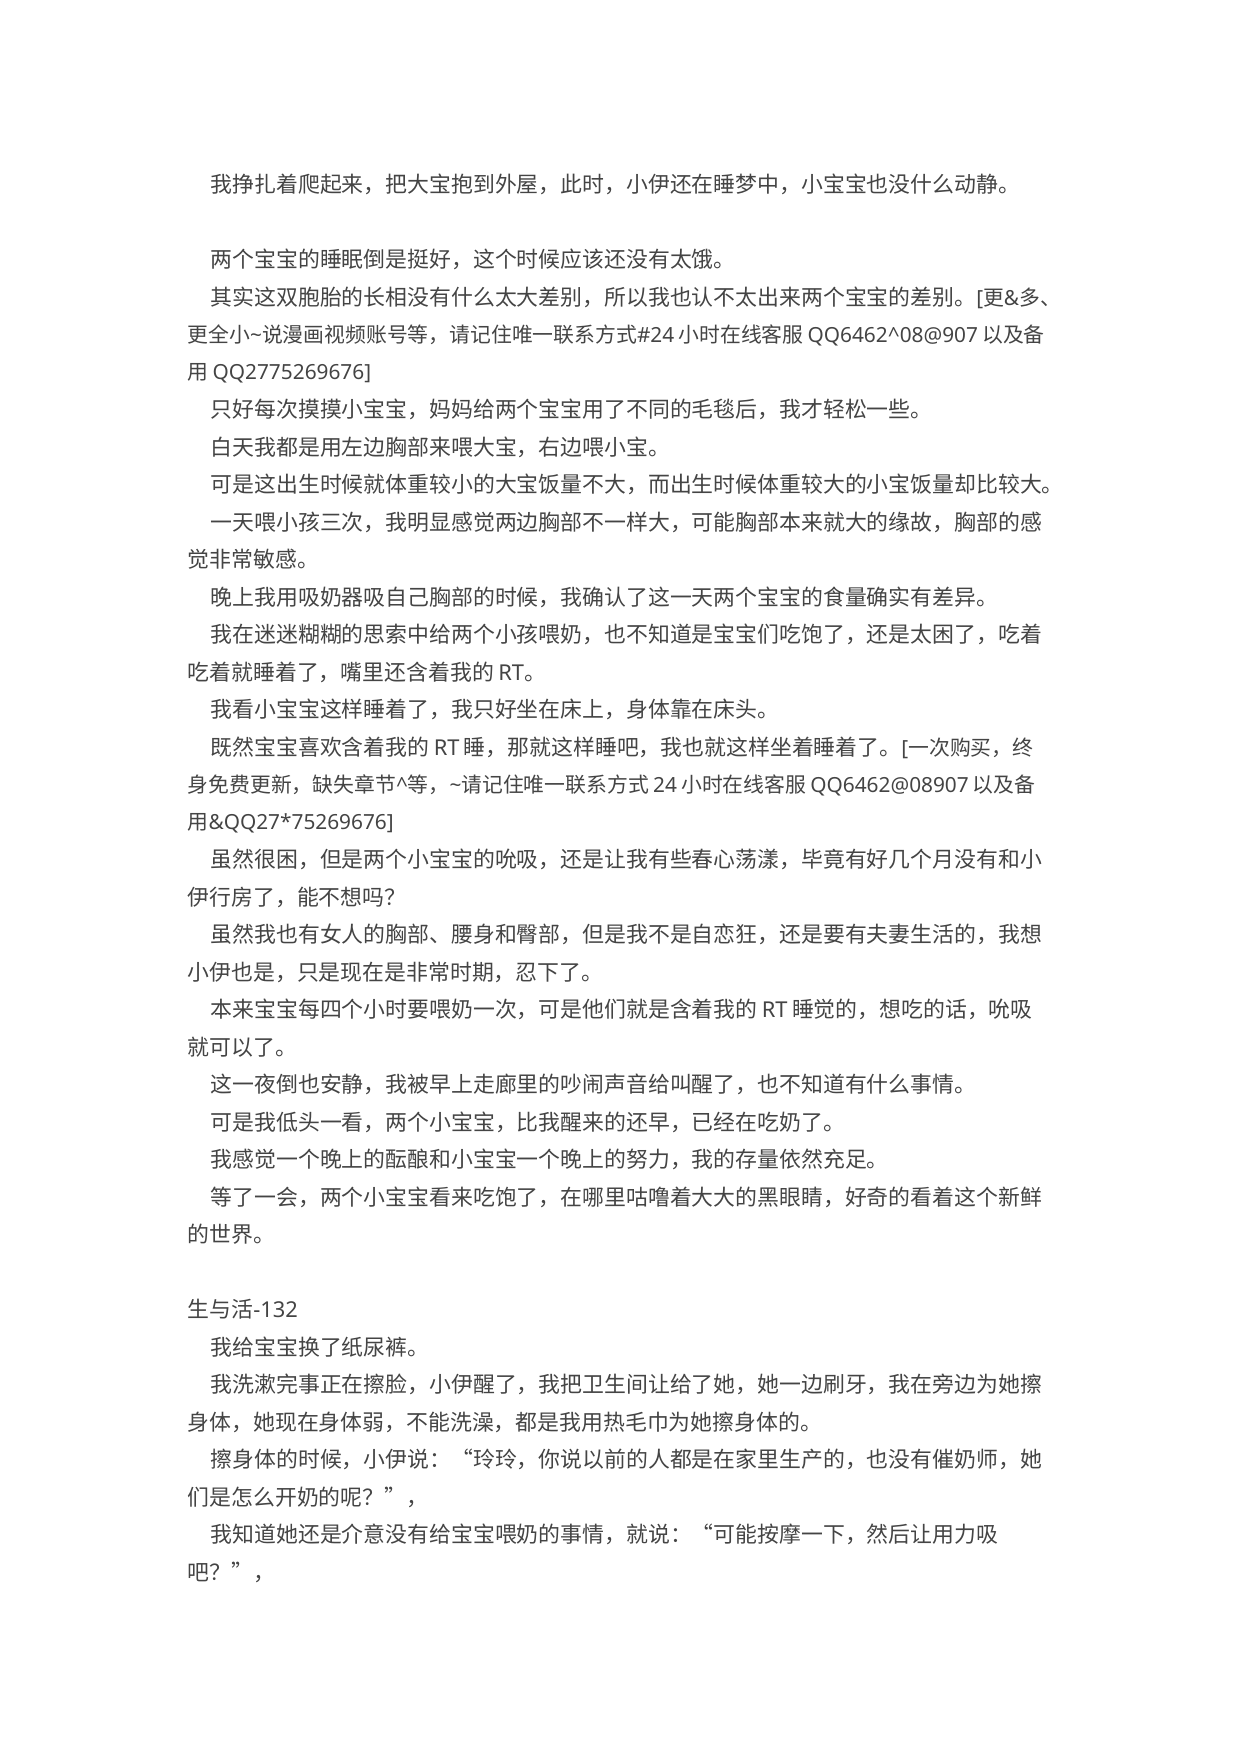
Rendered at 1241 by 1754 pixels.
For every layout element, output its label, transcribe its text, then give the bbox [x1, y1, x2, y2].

text 可是这出生时候就体重较小的大宝饭量不大，而出生时候体重较大的小宝饭量却比较大。 [187, 464, 1053, 502]
text 生与活-132 [187, 1289, 1053, 1327]
text 这一夜倒也安静，我被早上走廊里的吵闹声音给叫醒了，也不知道有什么事情。 [187, 1064, 1053, 1102]
text 我知道她还是介意没有给宝宝喂奶的事情，就说：“可能按摩一下，然后让用力吸吧？”，$ ?+ j& r1 ?2 f1 }1 `1 p- U6 z [187, 1514, 1053, 1589]
text 我在迷迷糊糊的思索中给两个小孩喂奶，也不知道是宝宝们吃饱了，还是太困了，吃着吃着就睡着了，嘴里还含着我的RT。 [187, 614, 1053, 689]
text 虽然很困，但是两个小宝宝的吮吸，还是让我有些春心荡漾，毕竟有好几个月没有和小伊行房了，能不想吗？6 \# r" _9 n/ Q/ U& a7 S [187, 839, 1053, 914]
text 我挣扎着爬起来，把大宝抱到外屋，此时，小伊还在睡梦中，小宝宝也没什么动静。1 i: M+ Z2 O1 k [187, 164, 1053, 239]
text 本来宝宝每四个小时要喂奶一次，可是他们就是含着我的RT睡觉的，想吃的话，吮吸就可以了。 f' d0 ]) y/ }( e: T3 x [187, 989, 1053, 1064]
text 可是我低头一看，两个小宝宝，比我醒来的还早，已经在吃奶了。 [187, 1102, 1053, 1139]
text 擦身体的时候，小伊说：“玲玲，你说以前的人都是在家里生产的，也没有催奶师，她们是怎么开奶的呢？”，& I2 a2 q T7 R _$ P e$ b [187, 1439, 1053, 1514]
text 既然宝宝喜欢含着我的RT睡，那就这样睡吧，我也就这样坐着睡着了。[一次购买，终身免费更新，缺失章节^等，~请记住唯一联系方式24小时在线客服QQ6462@08907以及备用&QQ27*75269676] [187, 727, 1053, 839]
text 只好每次摸摸小宝宝，妈妈给两个宝宝用了不同的毛毯后，我才轻松一些。 [187, 389, 1053, 427]
text 我感觉一个晚上的酝酿和小宝宝一个晚上的努力，我的存量依然充足。1 @4 }! d' I) w$ \ N [187, 1139, 1053, 1177]
text 等了一会，两个小宝宝看来吃饱了，在哪里咕噜着大大的黑眼睛，好奇的看着这个新鲜的世界。 [187, 1177, 1053, 1252]
text 两个宝宝的睡眠倒是挺好，这个时候应该还没有太饿。 [187, 239, 1053, 277]
text 我看小宝宝这样睡着了，我只好坐在床上，身体靠在床头。 [187, 689, 1053, 727]
text 我给宝宝换了纸尿裤。9 U1 R, J& w' v: X0 B' v. S [187, 1327, 1053, 1364]
text 晚上我用吸奶器吸自己胸部的时候，我确认了这一天两个宝宝的食量确实有差异。 [187, 577, 1053, 614]
text 一天喂小孩三次，我明显感觉两边胸部不一样大，可能胸部本来就大的缘故，胸部的感觉非常敏感。 [187, 502, 1053, 577]
text 其实这双胞胎的长相没有什么太大差别，所以我也认不太出来两个宝宝的差别。[更&多、更全小~说漫画视频账号等，请记住唯一联系方式#24小时在线客服QQ6462^08@907以及备用QQ2775269676] [187, 277, 1053, 389]
text 虽然我也有女人的胸部、腰身和臀部，但是我不是自恋狂，还是要有夫妻生活的，我想小伊也是，只是现在是非常时期，忍下了。* p/ m3 X! z8 f# I2 x8 C. r8 t0 R [187, 914, 1053, 989]
text 我洗漱完事正在擦脸，小伊醒了，我把卫生间让给了她，她一边刷牙，我在旁边为她擦身体，她现在身体弱，不能洗澡，都是我用热毛巾为她擦身体的。 [187, 1364, 1053, 1439]
text 白天我都是用左边胸部来喂大宝，右边喂小宝。; c. A$ I, h/ s- w6 ^ [187, 427, 1053, 464]
